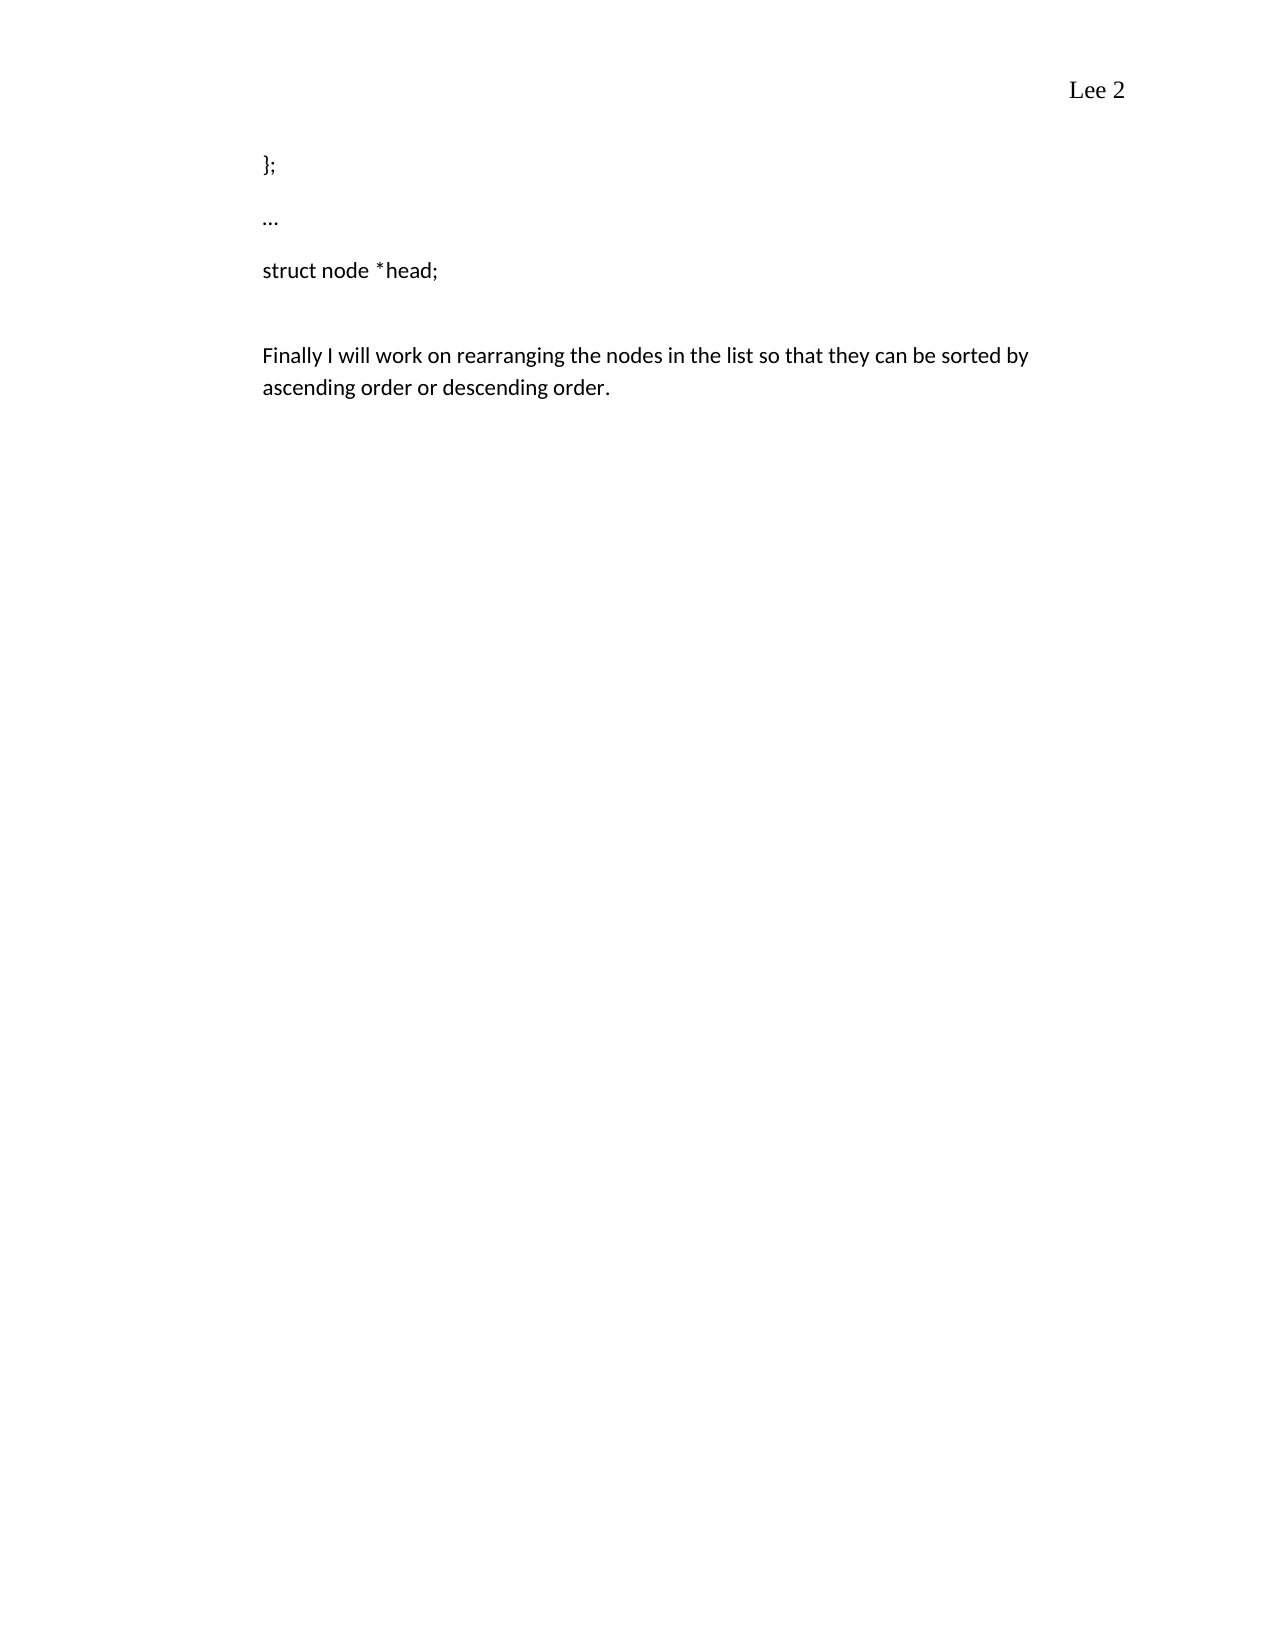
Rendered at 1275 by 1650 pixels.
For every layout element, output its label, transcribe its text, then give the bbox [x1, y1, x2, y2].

text struct node *head; [262, 256, 1125, 316]
text }; [262, 150, 1125, 178]
text … [262, 203, 1125, 231]
text Finally I will work on rearranging the nodes in the list so that they can be sorted by ascending order or descending order. [262, 341, 1125, 401]
